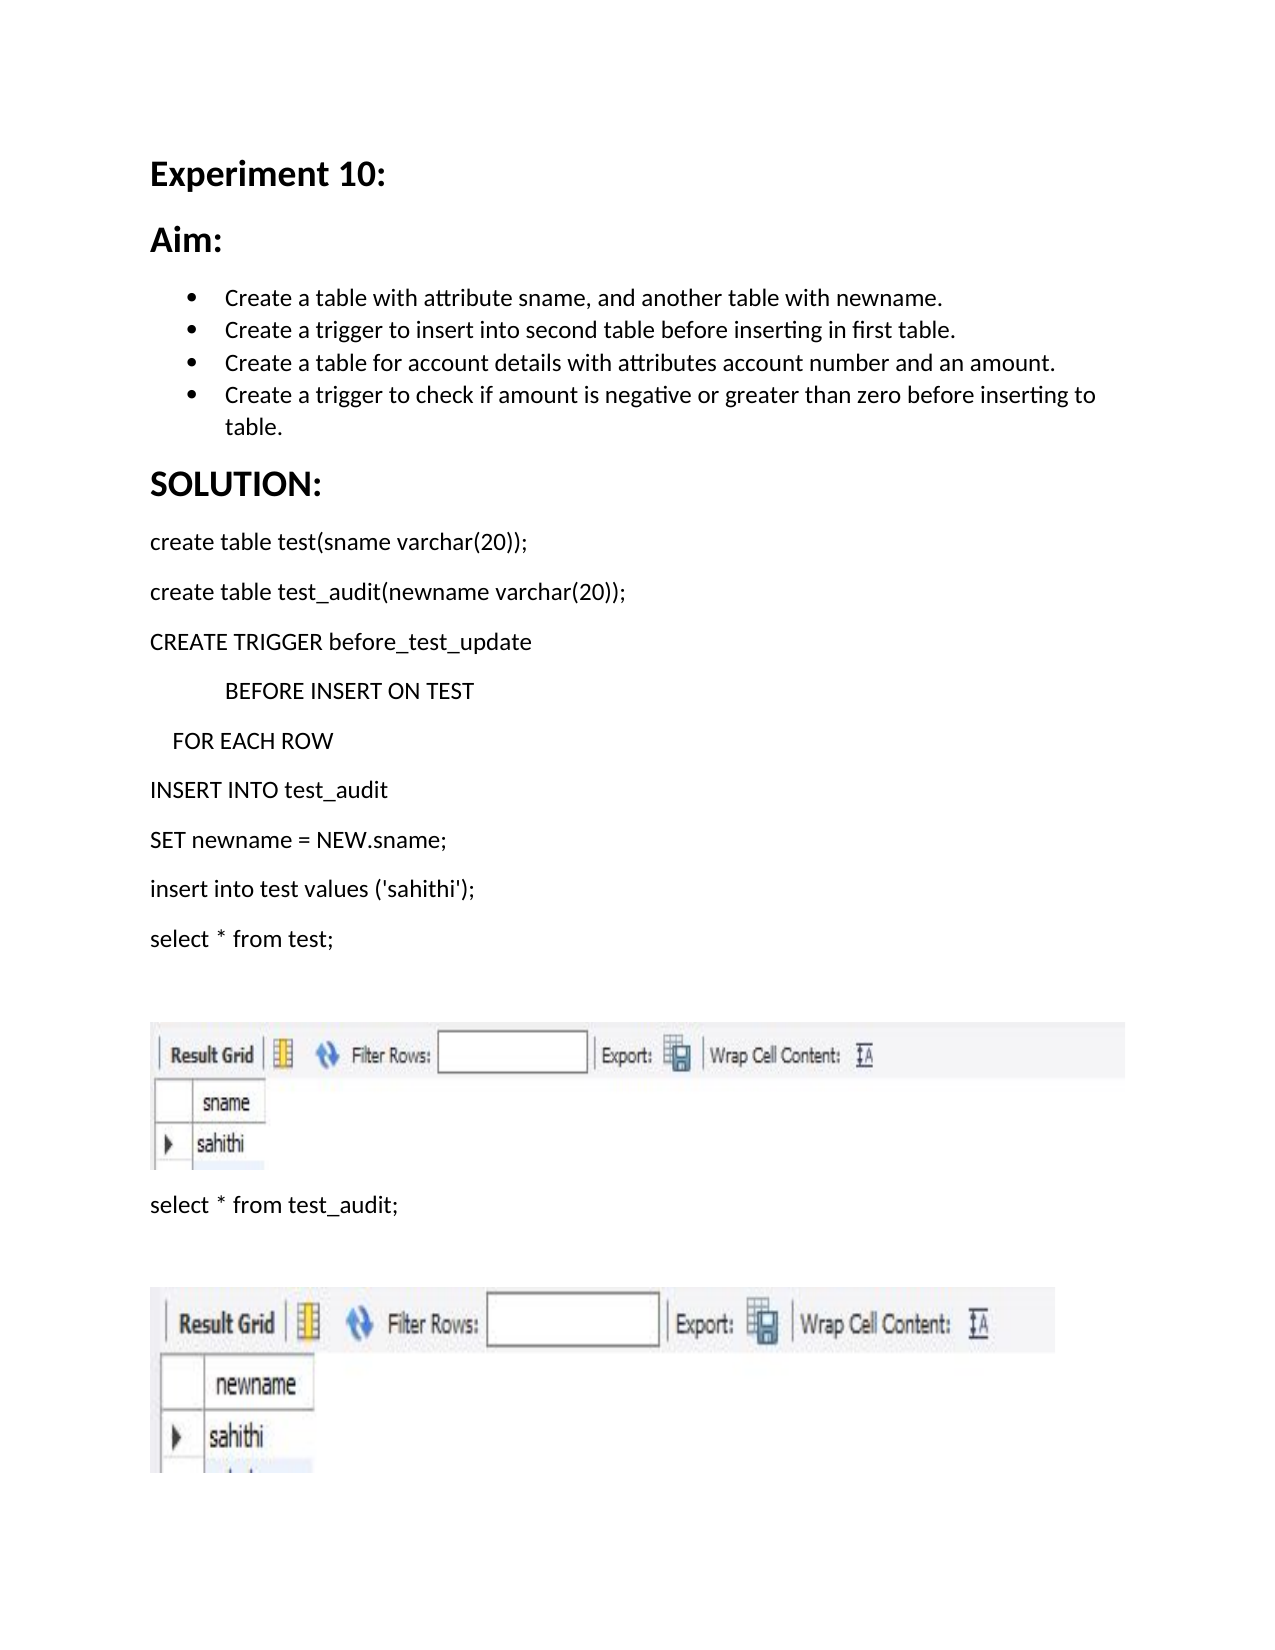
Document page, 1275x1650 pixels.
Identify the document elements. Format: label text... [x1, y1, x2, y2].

text select * from test; [150, 923, 1125, 954]
text INSERT INTO test_audit [150, 774, 1125, 805]
text create table test_audit(newname varchar(20)); [150, 576, 1125, 607]
text insert into test values ('sahithi'); [150, 874, 1125, 904]
list Create a trigger to check if amount is negative or greater than zero before inserting to table. [187, 379, 1125, 442]
text BEFORE INSERT ON TEST [150, 675, 1125, 706]
picture [150, 1022, 1125, 1170]
text CREATE TRIGGER before_test_update [150, 626, 1125, 656]
text create table test(sname varchar(20)); [150, 527, 1125, 557]
list Create a trigger to insert into second table before inserting in first table. [187, 314, 1125, 345]
text FOR EACH ROW [150, 725, 1125, 755]
text select * from test_audit; [150, 1189, 1125, 1219]
text Experiment 10: [150, 150, 1125, 196]
list Create a table for account details with attributes account number and an amount. [187, 347, 1125, 377]
picture [150, 1287, 1055, 1473]
list Create a table with attribute sname, and another table with newname. [187, 282, 1125, 313]
text Aim: [150, 216, 1125, 262]
text SET newname = NEW.sname; [150, 824, 1125, 854]
text SOLUTION: [150, 460, 1125, 506]
